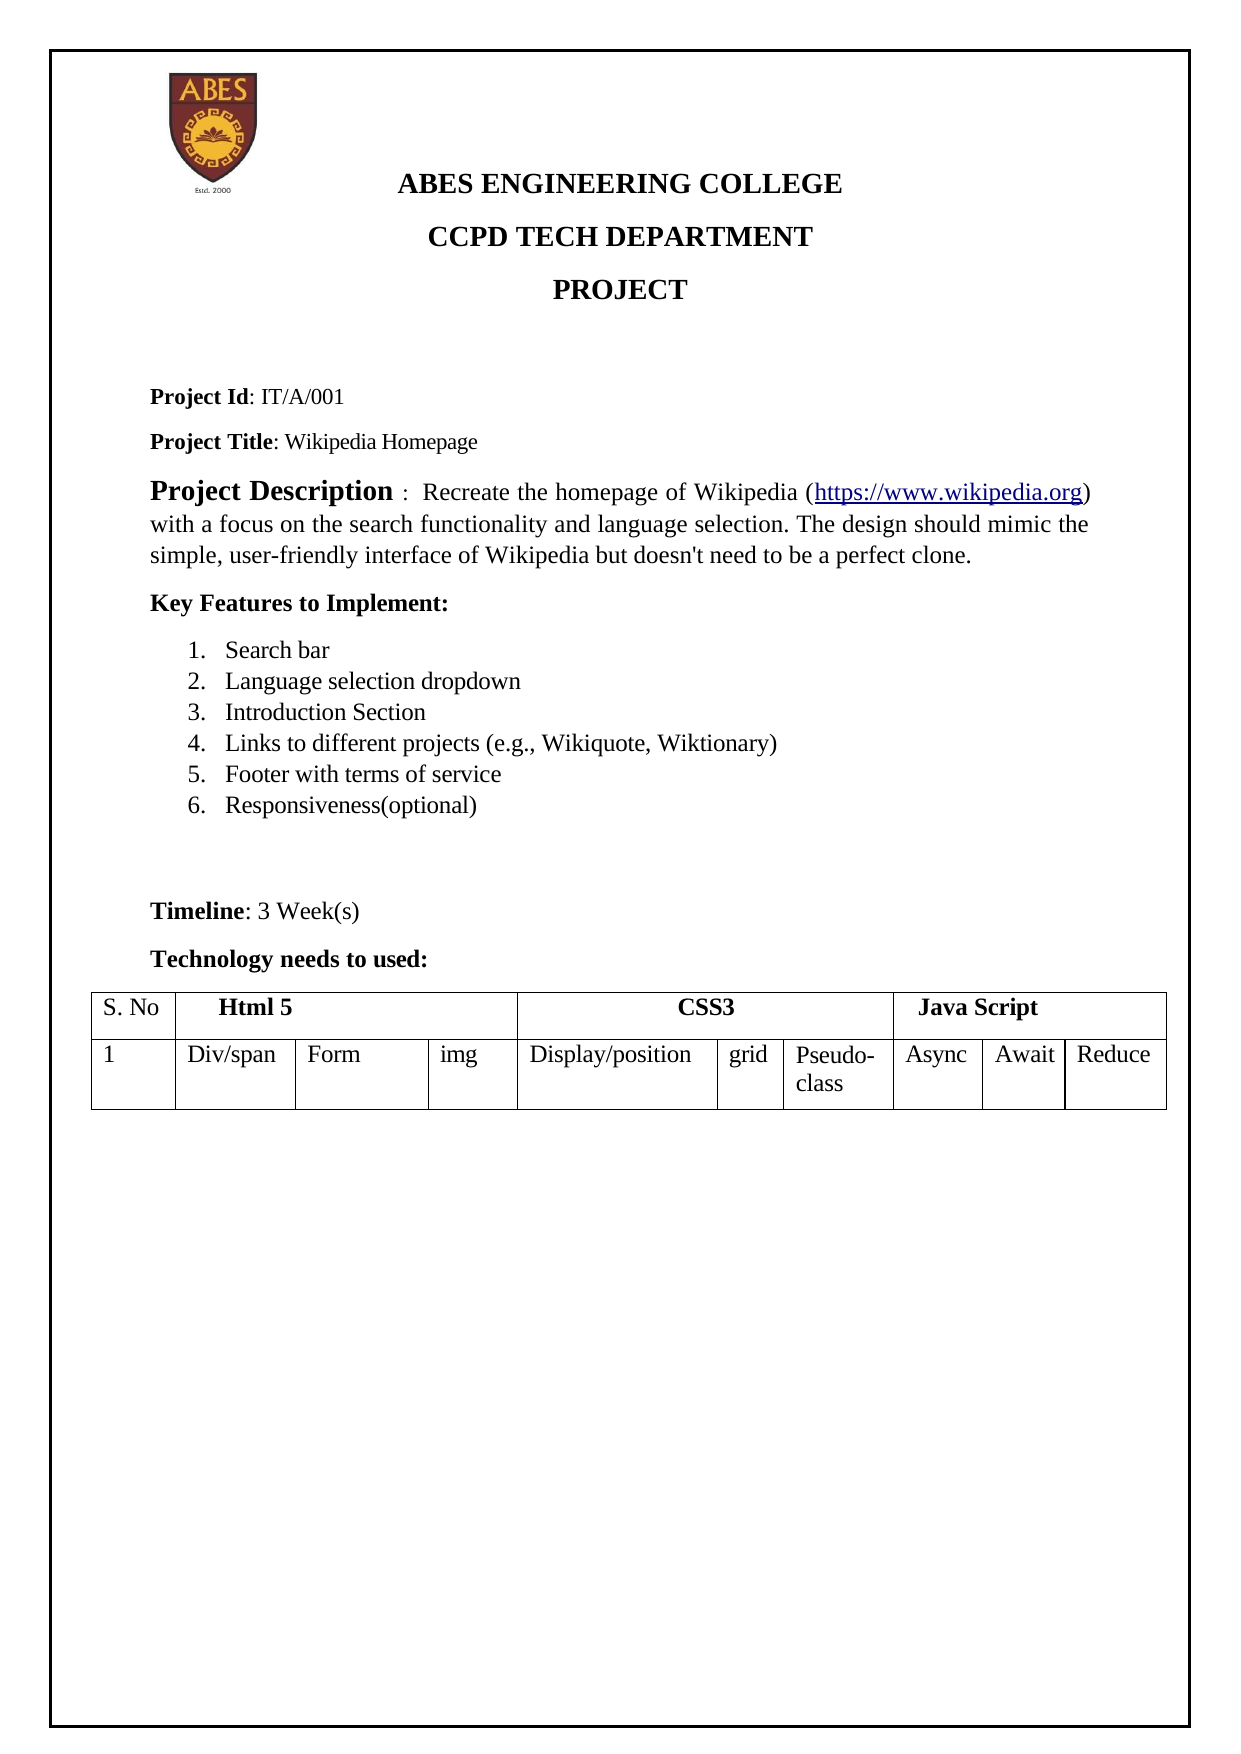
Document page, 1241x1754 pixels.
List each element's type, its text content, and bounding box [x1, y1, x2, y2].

table_cell Async [894, 1040, 982, 1109]
list Links to different projects (e.g., Wikiquote, Wiktionary) [187, 728, 1178, 757]
text Project Description : Recreate the homepage of Wikipedia (https://www.wikipedia.org) with a focus on the search functionality and language selection. The design should mimic the simple, user-friendly interface of Wikipedia but doesn't need to be a perfect clone. [150, 473, 1091, 569]
list Introduction Section [187, 697, 1178, 726]
table_cell Form [296, 1040, 428, 1109]
table_cell Pseudo- class [784, 1040, 893, 1109]
text Project Id: IT/A/001 [150, 383, 1178, 409]
text Technology needs to used: [150, 944, 1178, 973]
list Search bar [187, 635, 1178, 664]
list Language selection dropdown [187, 666, 1178, 695]
table_cell Div/span [176, 1040, 295, 1109]
table_header CSS3 [518, 993, 893, 1039]
picture [165, 72, 261, 193]
table_cell Await [983, 1040, 1064, 1109]
text Project Title: Wikipedia Homepage [150, 428, 1178, 454]
table_header S. No [92, 993, 175, 1039]
text Timeline: 3 Week(s) [150, 896, 1178, 925]
list Responsiveness(optional) [187, 790, 1178, 819]
list Footer with terms of service [187, 759, 1178, 788]
text Key Features to Implement: [150, 588, 1178, 616]
title ABES ENGINEERING COLLEGE CCPD TECH DEPARTMENT PROJECT [362, 167, 878, 306]
table_header Html 5 [176, 993, 517, 1039]
table_cell Reduce [1066, 1040, 1166, 1109]
table_cell Display/position [518, 1040, 717, 1109]
table_header Java Script [894, 993, 1166, 1039]
table_cell 1 [92, 1040, 175, 1109]
table_cell img [429, 1040, 517, 1109]
table_cell grid [718, 1040, 783, 1109]
